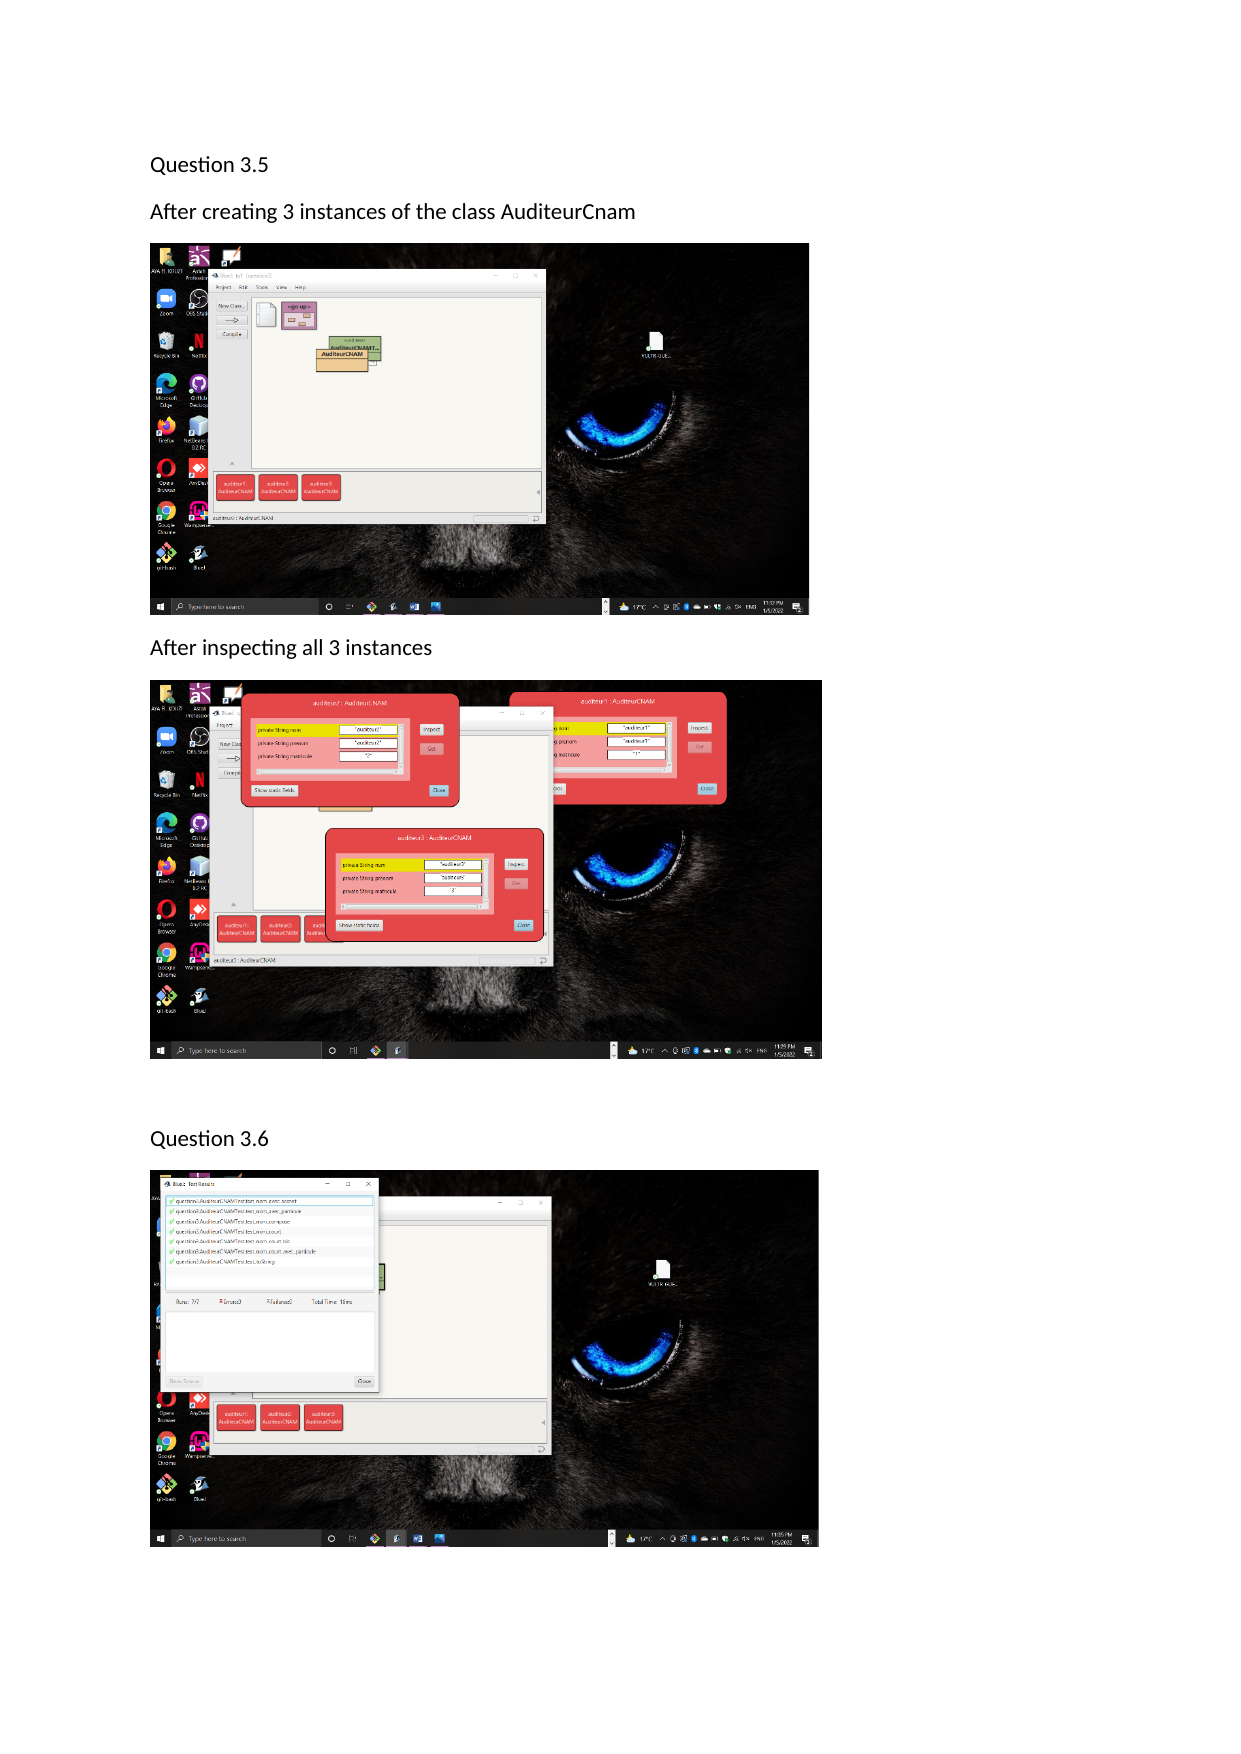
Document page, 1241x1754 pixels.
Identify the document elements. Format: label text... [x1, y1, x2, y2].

text Question 3.5 [150, 150, 1090, 178]
picture [150, 243, 810, 615]
text Question 3.6 [150, 1124, 1090, 1152]
picture [150, 680, 822, 1059]
text After inspecting all 3 instances [150, 633, 1090, 661]
text After creating 3 instances of the class AuditeurCnam [150, 197, 1090, 225]
picture [150, 1170, 819, 1547]
